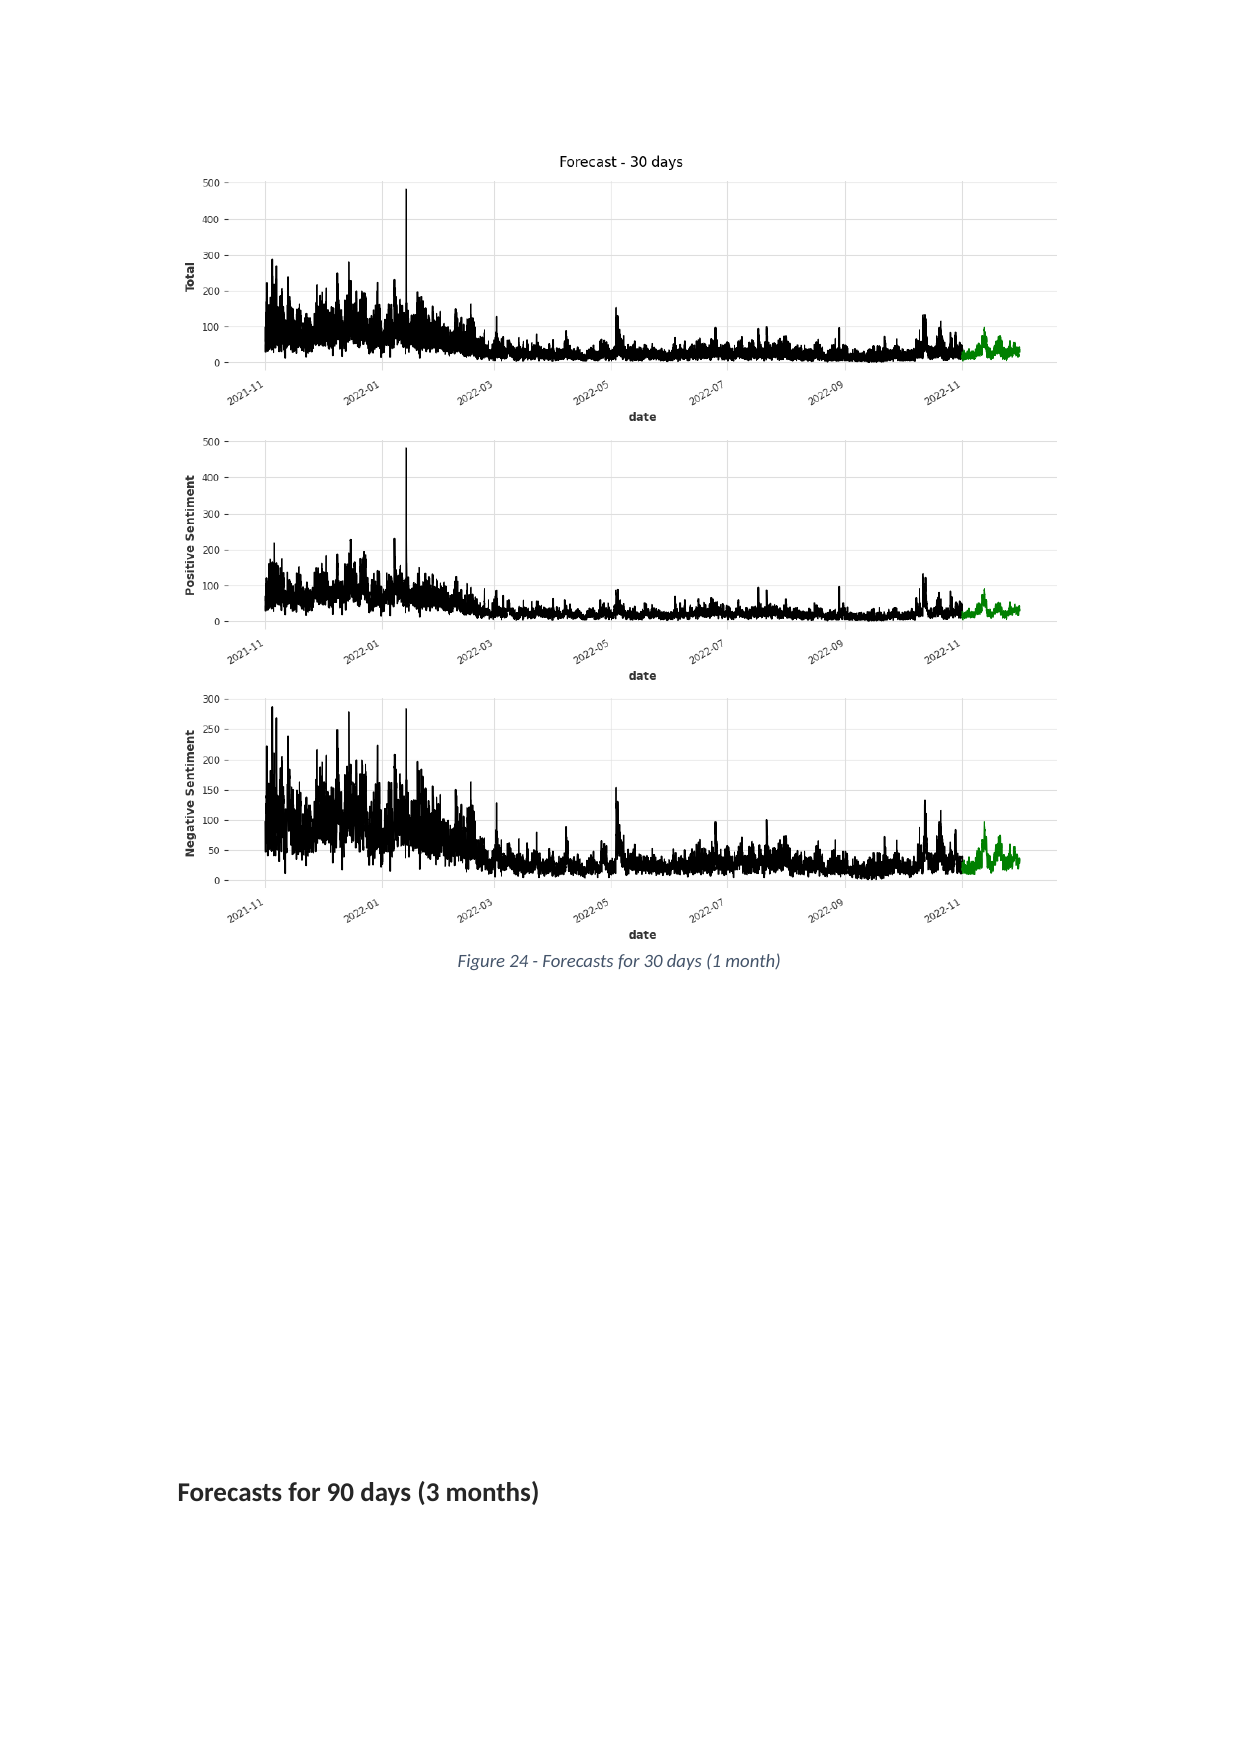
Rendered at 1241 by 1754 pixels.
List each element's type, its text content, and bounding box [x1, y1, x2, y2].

picture [177, 147, 1063, 949]
subtitle Forecasts for 90 days (3 months) [177, 1475, 1063, 1508]
text Figure 24 - Forecasts for 30 days (1 month) [177, 949, 1063, 972]
